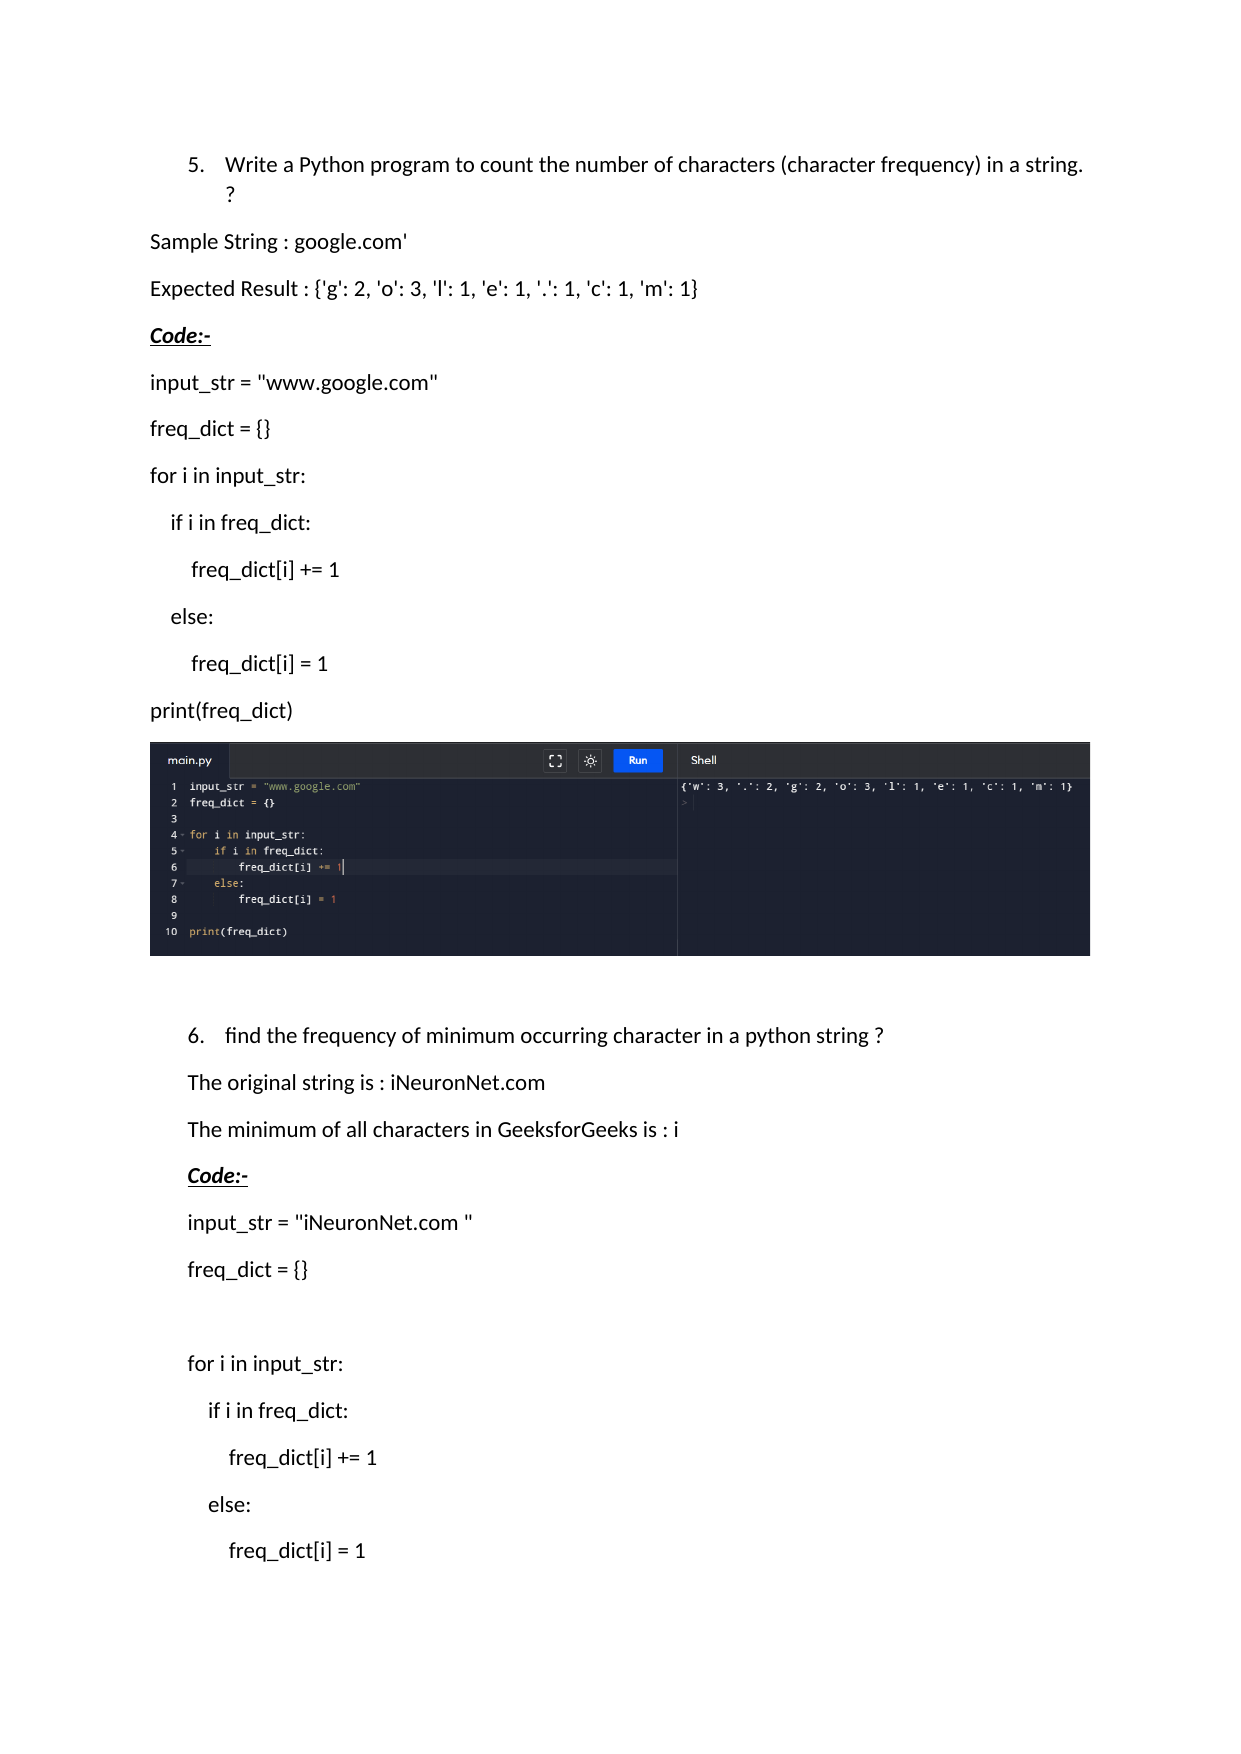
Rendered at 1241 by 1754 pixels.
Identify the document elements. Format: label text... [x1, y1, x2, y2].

text for i in input_str: [150, 461, 1090, 489]
text Code:- [150, 321, 1090, 349]
text input_str = "iNeuronNet.com " [187, 1208, 1090, 1237]
text Expected Result : {'g': 2, 'o': 3, 'l': 1, 'e': 1, '.': 1, 'c': 1, 'm': 1} [150, 274, 1090, 302]
text for i in input_str: [187, 1349, 1090, 1377]
text The original string is : iNeuronNet.com [187, 1068, 1090, 1096]
text freq_dict[i] = 1 [187, 1537, 1090, 1565]
text The minimum of all characters in GeeksforGeeks is : i [187, 1115, 1090, 1143]
text input_str = "www.google.com" [150, 368, 1090, 396]
list find the frequency of minimum occurring character in a python string ? [187, 1021, 1090, 1049]
picture [150, 742, 1091, 956]
text freq_dict[i] += 1 [150, 555, 1090, 583]
text freq_dict = {} [187, 1255, 1090, 1283]
text Sample String : google.com' [150, 227, 1090, 255]
text else: [150, 602, 1090, 630]
text freq_dict[i] += 1 [187, 1443, 1090, 1471]
text freq_dict[i] = 1 [150, 649, 1090, 677]
text if i in freq_dict: [187, 1396, 1090, 1424]
text if i in freq_dict: [150, 508, 1090, 536]
text Code:- [187, 1162, 1090, 1190]
text freq_dict = {} [150, 414, 1090, 443]
text print(freq_dict) [150, 696, 1090, 724]
list Write a Python program to count the number of characters (character frequency) in a string. ? [187, 150, 1090, 208]
text else: [187, 1490, 1090, 1518]
